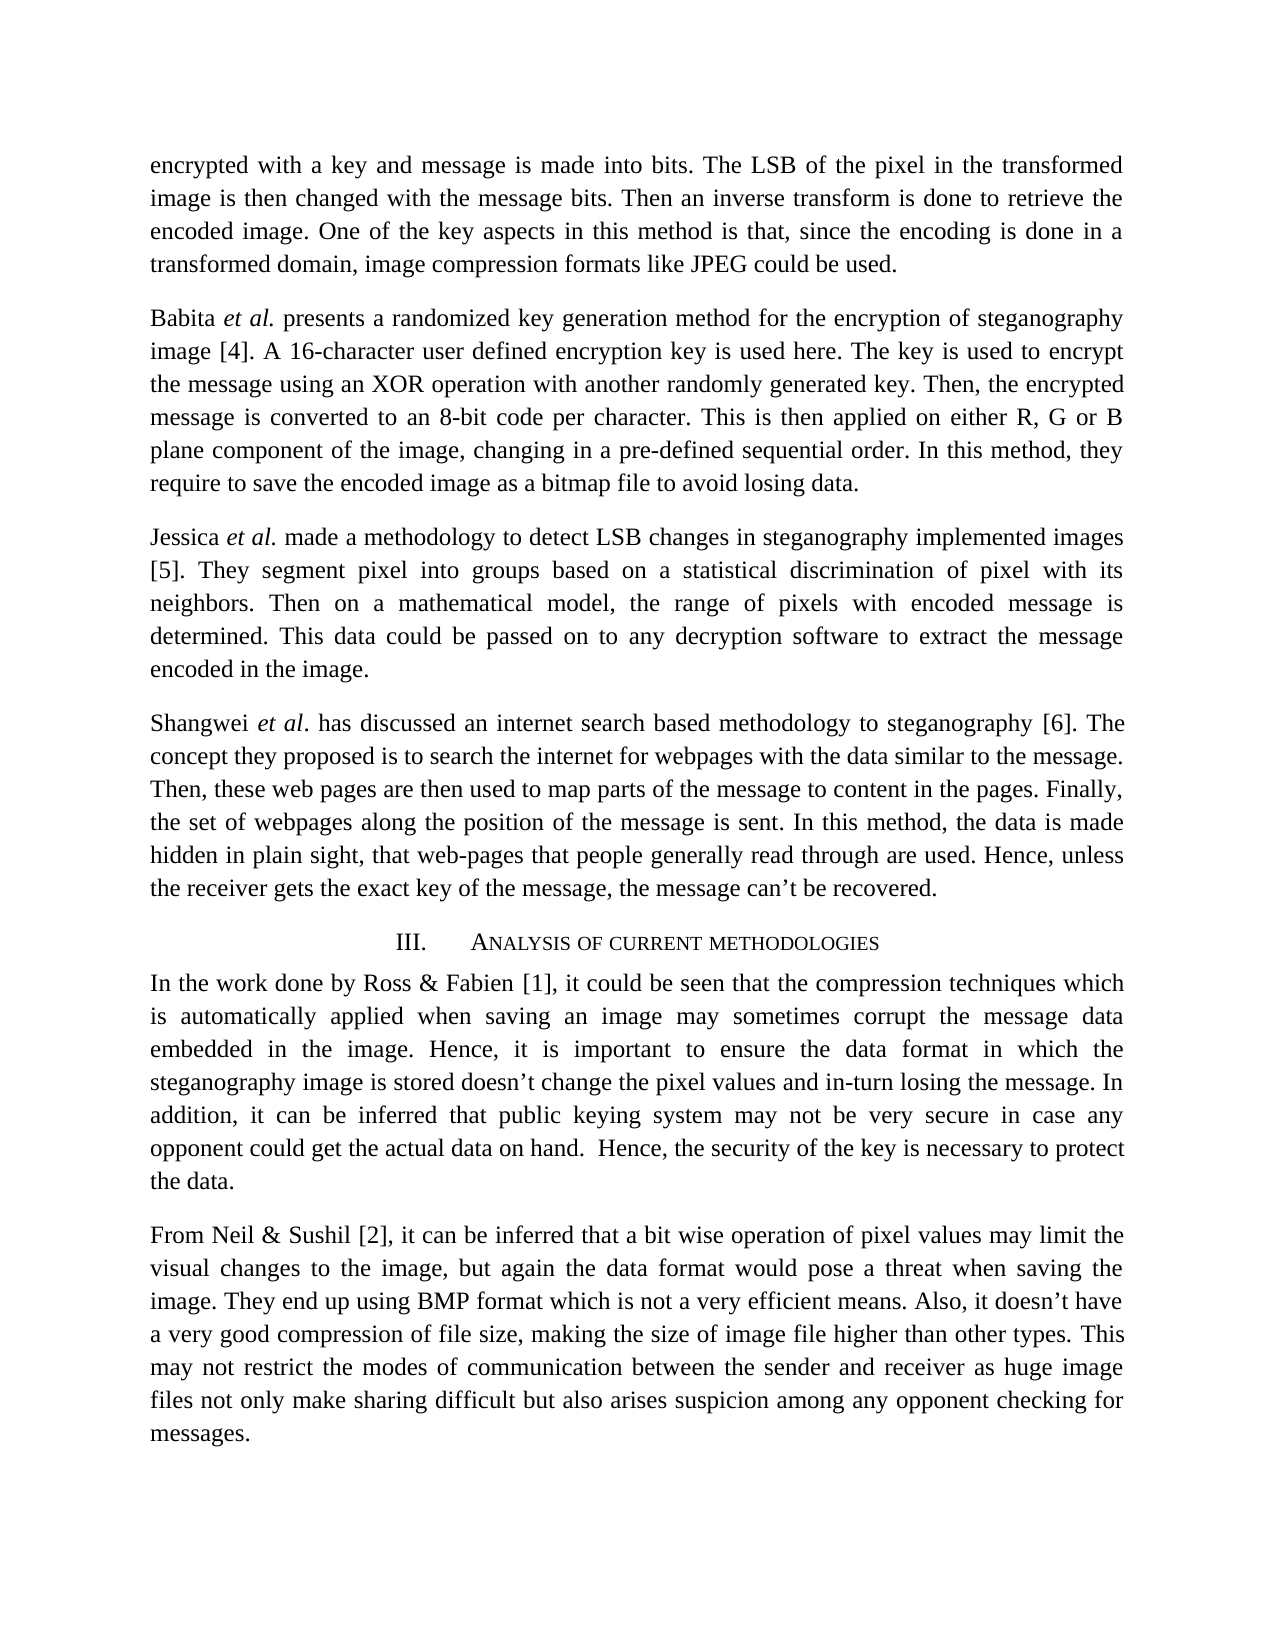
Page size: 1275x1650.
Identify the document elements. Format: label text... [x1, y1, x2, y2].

text Jessica et al. made a methodology to detect LSB changes in steganography implemented images . They segment pixel into groups based on a statistical discrimination of pixel with its neighbors. Then on a mathematical model, the range of pixels with encoded message is determined. This data could be passed on to any decryption software to extract the message encoded in the image. [150, 522, 1125, 683]
text In the work done by Ross & Fabien , it could be seen that the compression techniques which is automatically applied when saving an image may sometimes corrupt the message data embedded in the image. Hence, it is important to ensure the data format in which the steganography image is stored doesn’t change the pixel values and in-turn losing the message. In addition, it can be inferred that public keying system may not be very secure in case any opponent could get the actual data on hand. Hence, the security of the key is necessary to protect the data. [150, 968, 1125, 1195]
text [150, 150, 1125, 278]
text From Neil & Sushil , it can be inferred that a bit wise operation of pixel values may limit the visual changes to the image, but again the data format would pose a threat when saving the image. They end up using BMP format which is not a very efficient means. Also, it doesn’t have a very good compression of file size, making the size of image file higher than other types. This may not restrict the modes of communication between the sender and receiver as huge image files not only make sharing difficult but also arises suspicion among any opponent checking for messages. [150, 1220, 1125, 1447]
text Babita et al. presents a randomized key generation method for the encryption of steganography image . A 16-character user defined encryption key is used here. The key is used to encrypt the message using an XOR operation with another randomly generated key. Then, the encrypted message is converted to an 8-bit code per character. This is then applied on either R, G or B plane component of the image, changing in a pre-defined sequential order. In this method, they require to save the encoded image as a bitmap file to avoid losing data. [150, 303, 1125, 497]
text Shangwei et al. has discussed an internet search based methodology to steganography . The concept they proposed is to search the internet for webpages with the data similar to the message. Then, these web pages are then used to map parts of the message to content in the pages. Finally, the set of webpages along the position of the message is sent. In this method, the data is made hidden in plain sight, that web-pages that people generally read through are used. Hence, unless the receiver gets the exact key of the message, the message can’t be recovered. [150, 708, 1125, 902]
subtitle Analysis of current methodologies [150, 927, 1125, 956]
